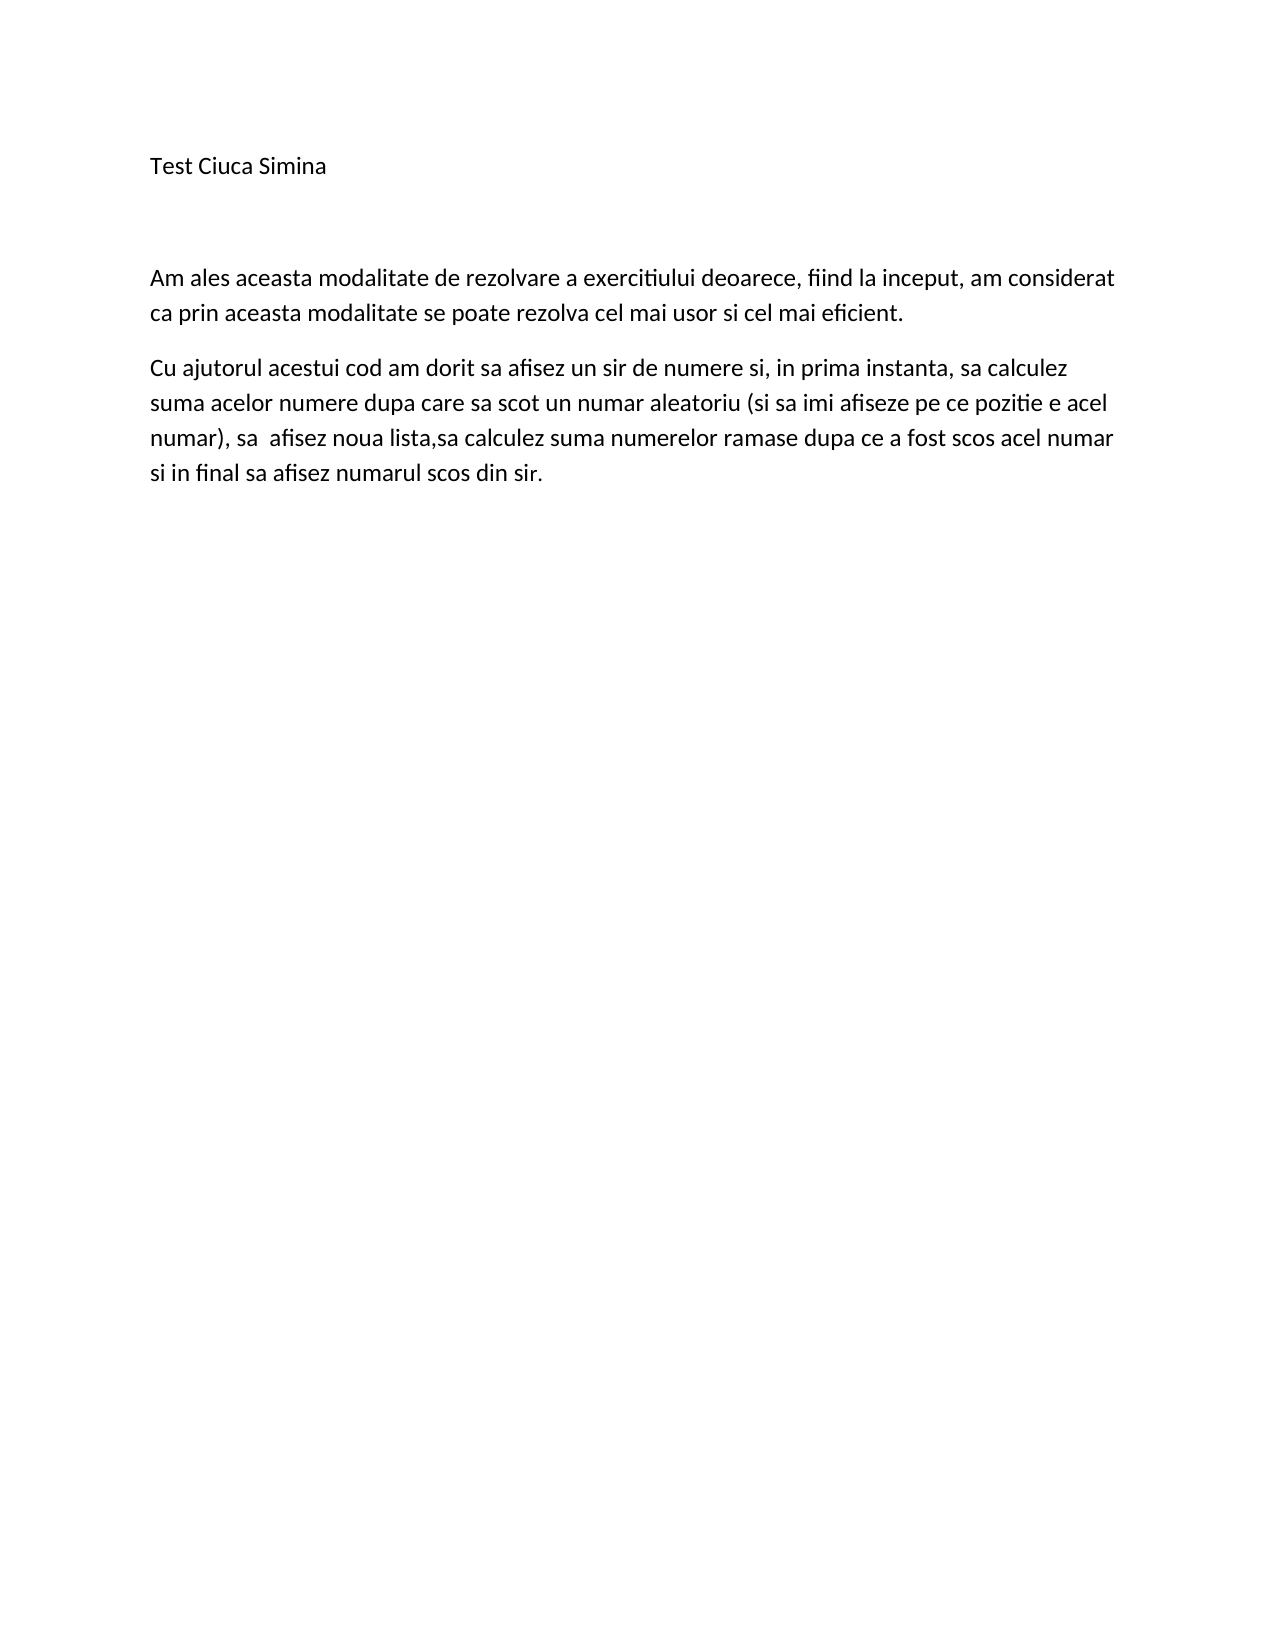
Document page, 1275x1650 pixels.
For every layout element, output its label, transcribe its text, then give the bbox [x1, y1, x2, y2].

text Test Ciuca Simina [150, 150, 1125, 181]
text Am ales aceasta modalitate de rezolvare a exercitiului deoarece, fiind la inceput, am considerat ca prin aceasta modalitate se poate rezolva cel mai usor si cel mai eficient. [150, 262, 1125, 327]
text Cu ajutorul acestui cod am dorit sa afisez un sir de numere si, in prima instanta, sa calculez suma acelor numere dupa care sa scot un numar aleatoriu (si sa imi afiseze pe ce pozitie e acel numar), sa afisez noua lista,sa calculez suma numerelor ramase dupa ce a fost scos acel numar si in final sa afisez numarul scos din sir. [150, 352, 1125, 488]
